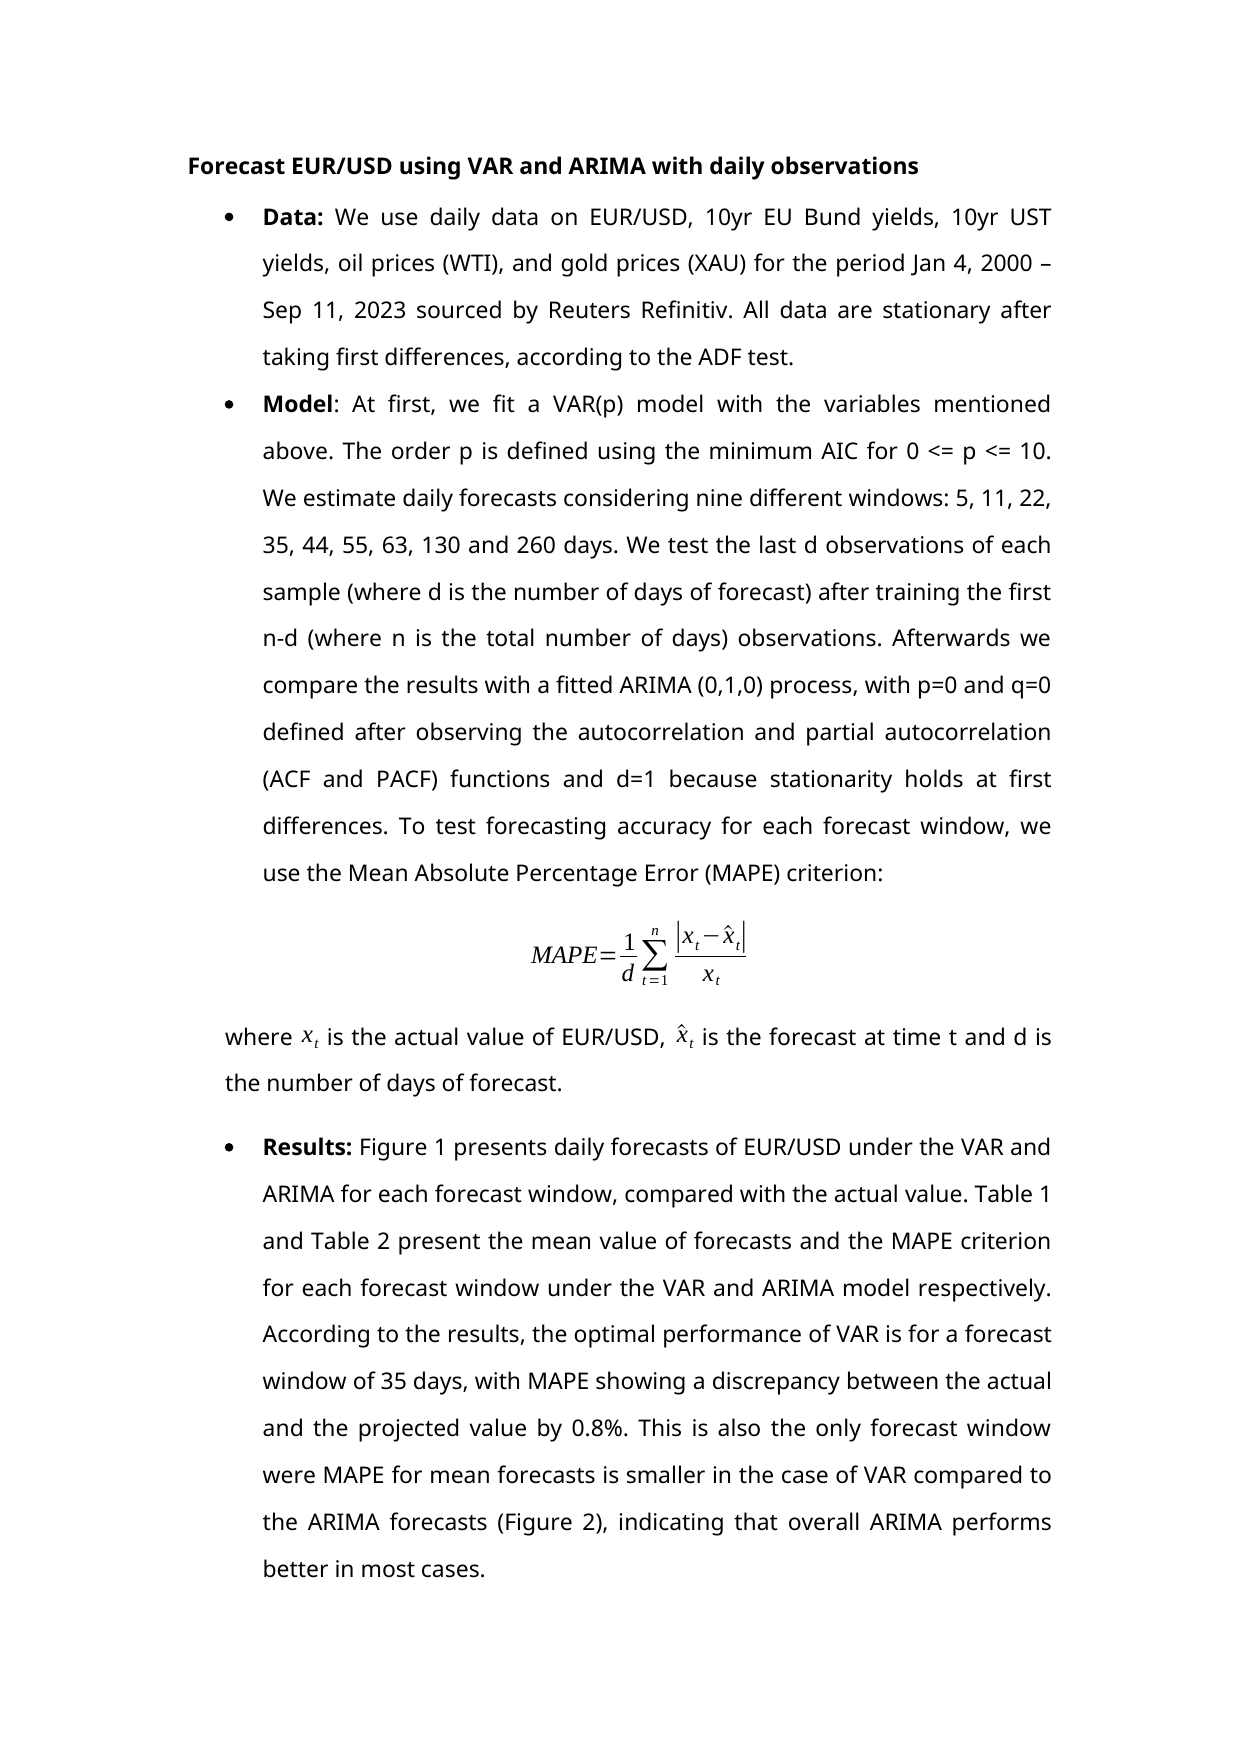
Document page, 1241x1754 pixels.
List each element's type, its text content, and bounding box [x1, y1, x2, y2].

list Model: At first, we fit a VAR(p) model with the variables mentioned above. The order p is defined using the minimum AIC for 0 <= p <= 10. We estimate daily forecasts considering nine different windows: 5, 11, 22, 35, 44, 55, 63, 130 and 260 days. We test the last d observations of each sample (where d is the number of days of forecast) after training the first n-d (where n is the total number of days) observations. Afterwards we compare the results with a fitted ARIMA (0,1,0) process, with p=0 and q=0 defined after observing the autocorrelation and partial autocorrelation (ACF and PACF) functions and d=1 because stationarity holds at first differences. To test forecasting accuracy for each forecast window, we use the Mean Absolute Percentage Error (MAPE) criterion: [225, 388, 1053, 888]
text where is the actual value of EUR/USD, is the forecast at time t and d is the number of days of forecast. [225, 1020, 1053, 1099]
list Results: Figure 1 presents daily forecasts of EUR/USD under the VAR and ARIMA for each forecast window, compared with the actual value. Table 1 and Table 2 present the mean value of forecasts and the MAPE criterion for each forecast window under the VAR and ARIMA model respectively. According to the results, the optimal performance of VAR is for a forecast window of 35 days, with MAPE showing a discrepancy between the actual and the projected value by 0.8%. This is also the only forecast window were MAPE for mean forecasts is smaller in the case of VAR compared to the ARIMA forecasts (Figure 2), indicating that overall ARIMA performs better in most cases. [225, 1131, 1053, 1584]
text Forecast EUR/USD using VAR and ARIMA with daily observations [187, 150, 1053, 181]
list Data: We use daily data on EUR/USD, 10yr EU Bund yields, 10yr UST yields, oil prices (WTI), and gold prices (XAU) for the period Jan 4, 2000 – Sep 11, 2023 sourced by Reuters Refinitiv. All data are stationary after taking first differences, according to the ADF test. [225, 200, 1053, 372]
